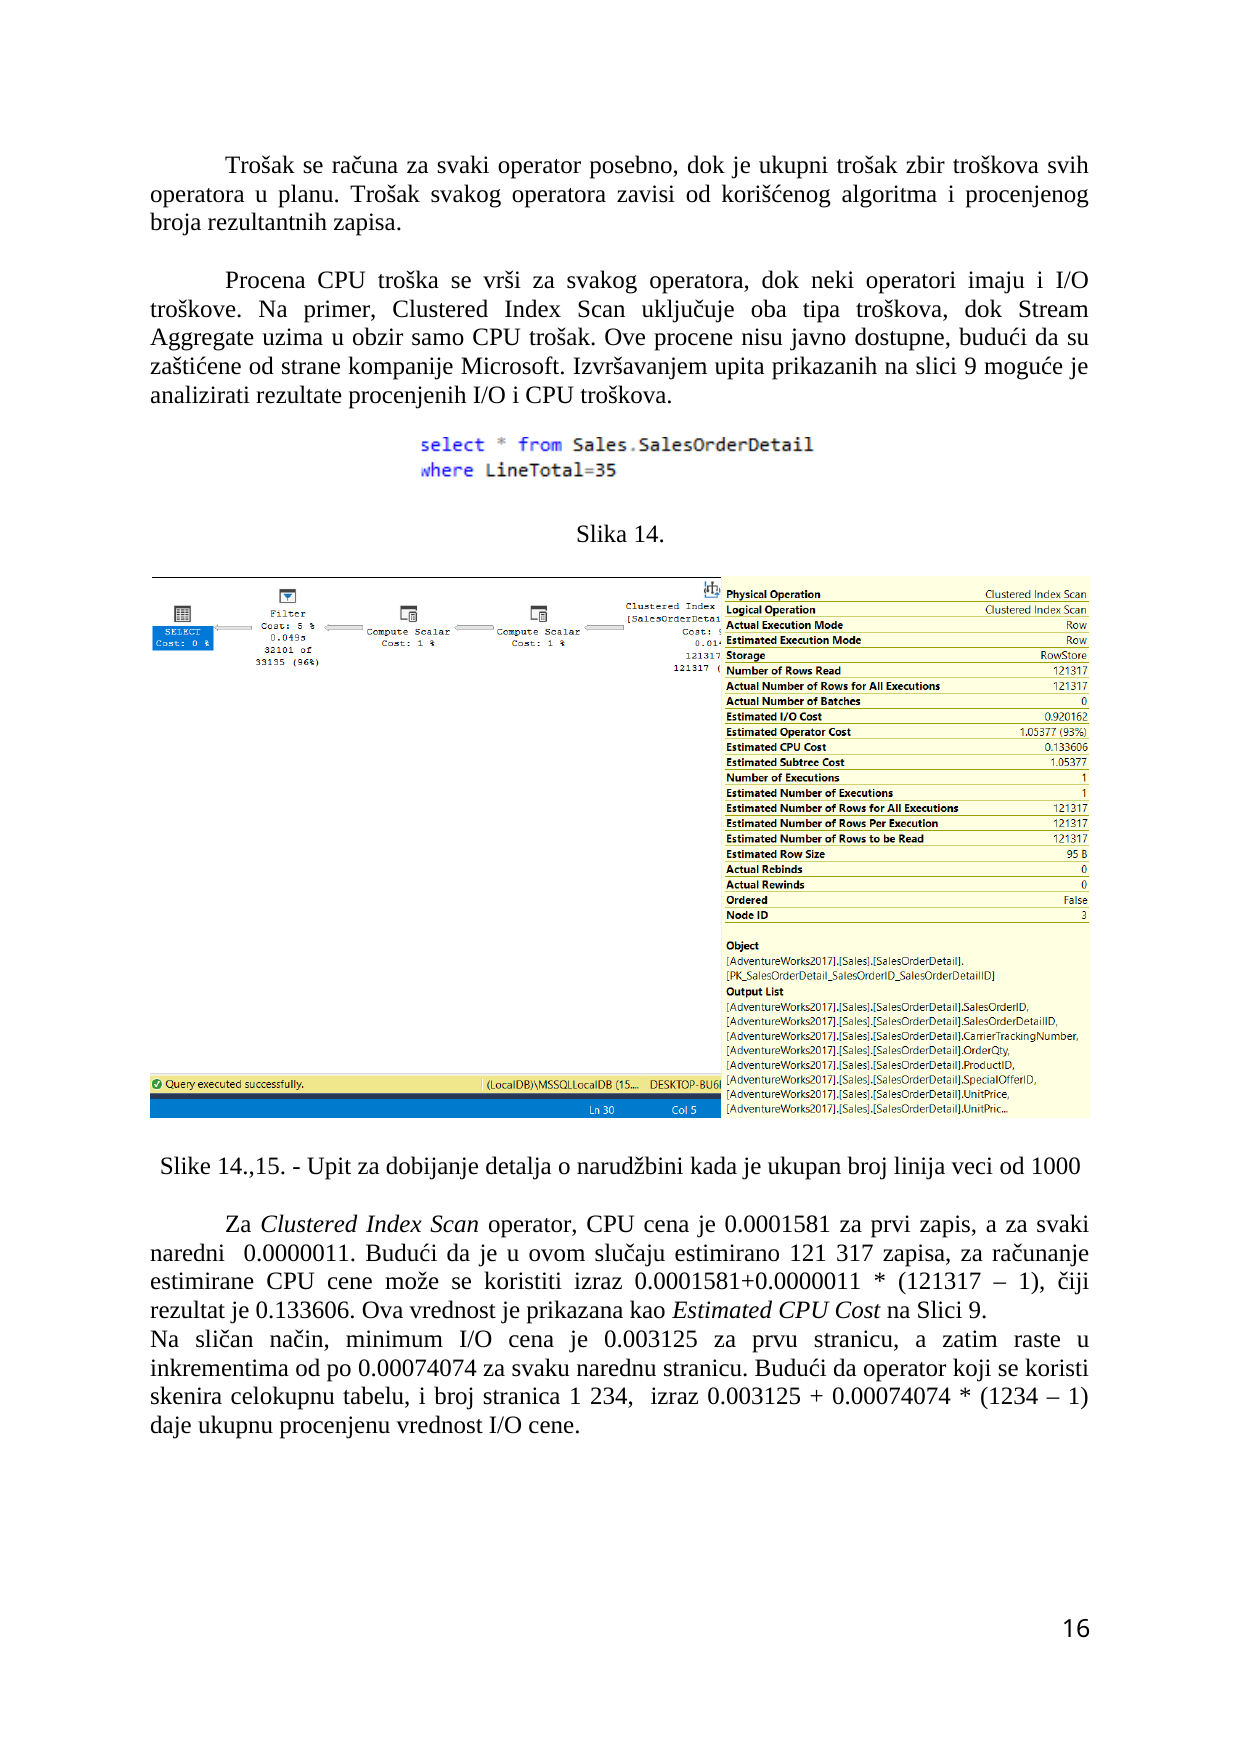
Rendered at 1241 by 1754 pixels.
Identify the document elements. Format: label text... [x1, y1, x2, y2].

text Trošak se računa za svaki operator posebno, dok je ukupni trošak zbir troškova svih operatora u planu. Trošak svakog operatora zavisi od korišćenog algoritma i procenjenog broja rezultantnih zapisa. [150, 150, 1090, 236]
picture [421, 437, 819, 491]
text Za Clustered Index Scan operator, CPU cena je 0.0001581 za prvi zapis, a za svaki naredni 0.0000011. Budući da je u ovom slučaju estimirano 121 317 zapisa, za računanje estimirane CPU cene može se koristiti izraz 0.0001581+0.0000011 * (121317 – 1), čiji rezultat je 0.133606. Ova vrednost je prikazana kao Estimated CPU Cost na Slici 9. [150, 1209, 1090, 1324]
text Procena CPU troška se vrši za svakog operatora, dok neki operatori imaju i I/O troškove. Na primer, Clustered Index Scan uključuje oba tipa troškova, dok Stream Aggregate uzima u obzir samo CPU trošak. Ove procene nisu javno dostupne, budući da su zaštićene od strane kompanije Microsoft. Izvršavanjem upita prikazanih na slici 9 moguće je analizirati rezultate procenjenih I/O i CPU troškova. [150, 265, 1090, 409]
picture [150, 576, 1091, 1118]
text Slika 14. [150, 519, 1090, 548]
text Slike 14.,15. - Upit za dobijanje detalja o narudžbini kada je ukupan broj linija veci od 1000 [150, 1151, 1090, 1180]
text Na sličan način, minimum I/O cena je 0.003125 za prvu stranicu, a zatim raste u inkrementima od po 0.00074074 za svaku narednu stranicu. Budući da operator koji se koristi skenira celokupnu tabelu, i broj stranica 1 234, izraz 0.003125 + 0.00074074 * (1234 – 1) daje ukupnu procenjenu vrednost I/O cene. [150, 1324, 1090, 1439]
